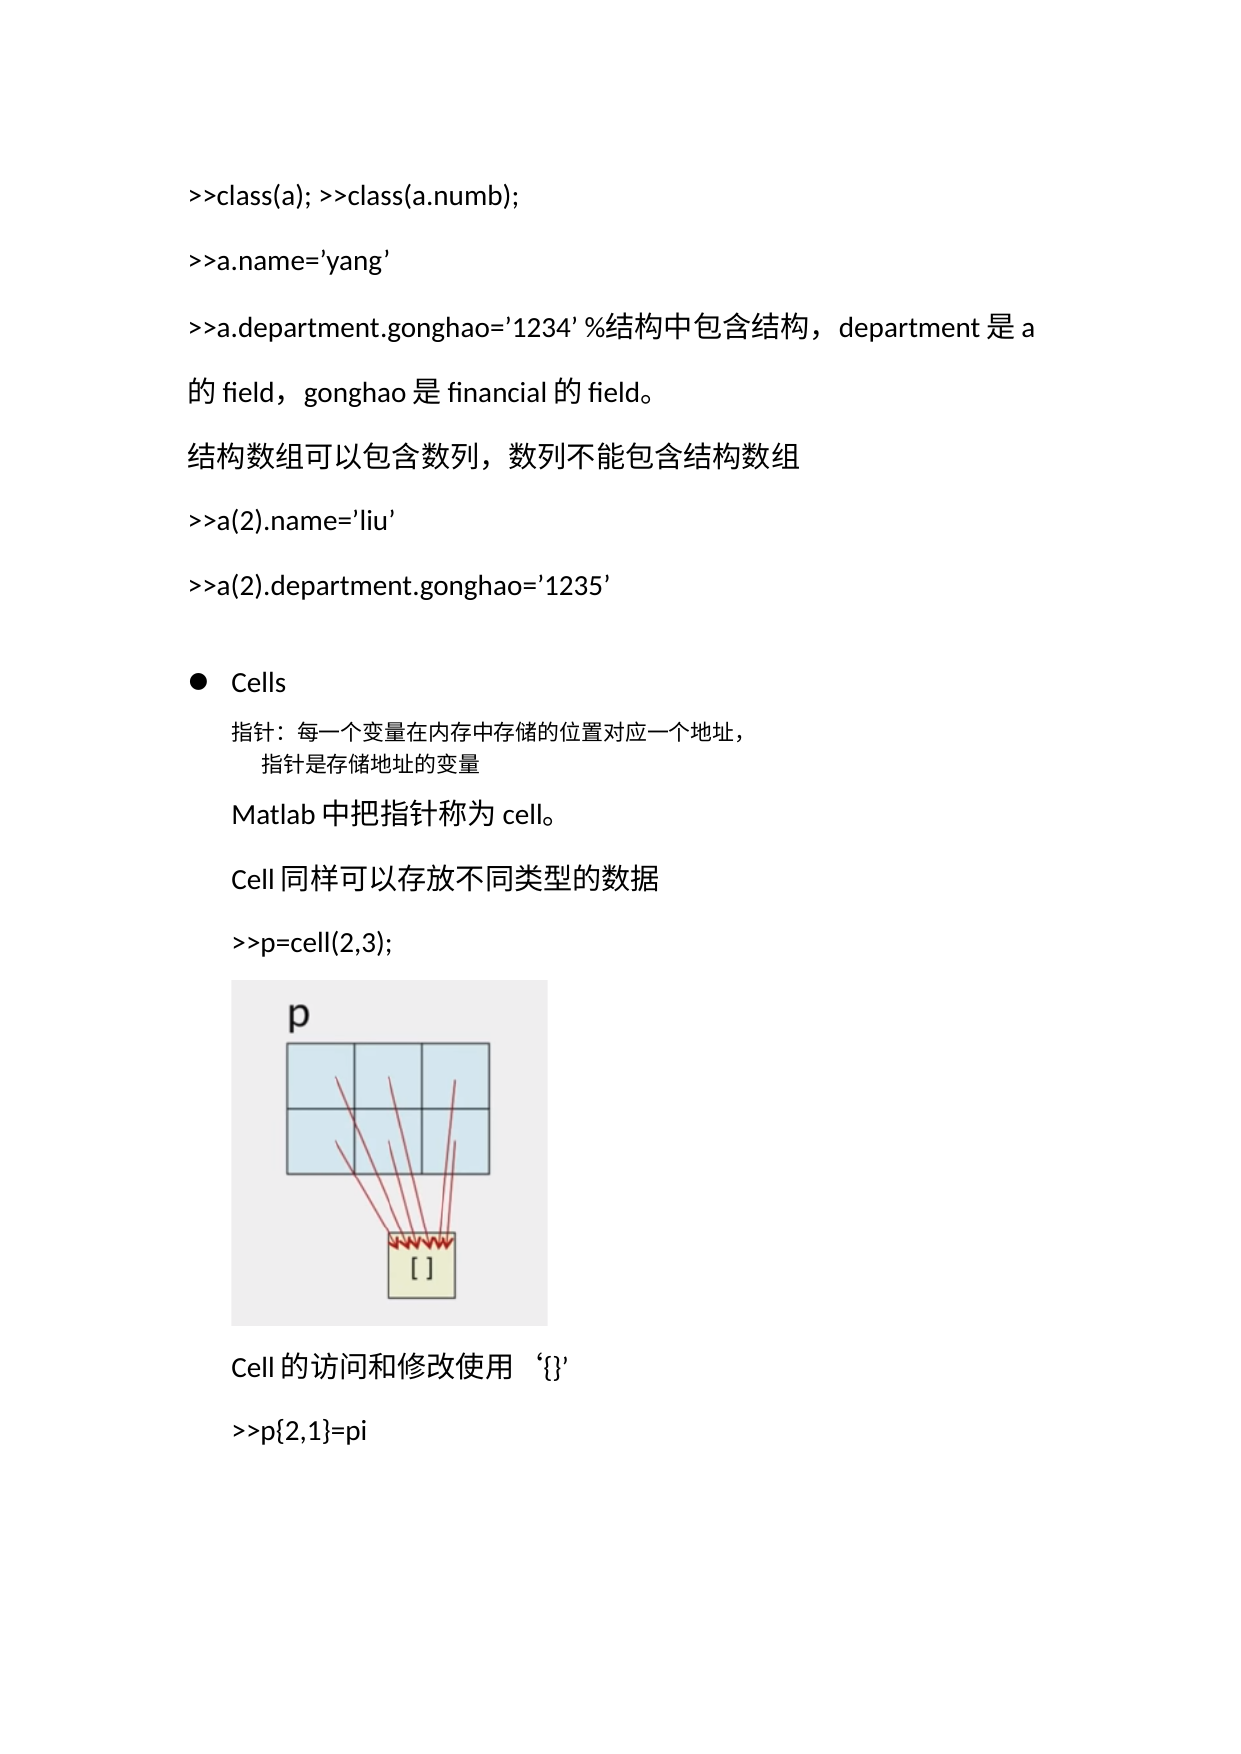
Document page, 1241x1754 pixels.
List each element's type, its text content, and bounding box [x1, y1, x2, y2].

text Matlab中把指针称为cell。 [187, 779, 1053, 844]
text >>p=cell(2,3); [187, 909, 1053, 974]
text >>a(2).department.gonghao=’1235’ [187, 552, 1053, 617]
list Cells [187, 649, 1053, 714]
text >>a(2).name=’liu’ [187, 487, 1053, 552]
text 指针是存储地址的变量 [187, 747, 1053, 779]
picture [231, 980, 548, 1326]
text 结构数组可以包含数列，数列不能包含结构数组 [187, 422, 1053, 487]
text 指针：每一个变量在内存中存储的位置对应一个地址， [187, 714, 1053, 747]
text >>class(a); >>class(a.numb); [187, 162, 1053, 227]
text Cell的访问和修改使用‘{}’ [187, 1332, 1053, 1397]
text >>a.department.gonghao=’1234’ %结构中包含结构，department是a的field，gonghao是financial的field。 [187, 292, 1053, 422]
text >>a.name=’yang’ [187, 227, 1053, 292]
text >>p{2,1}=pi [187, 1397, 1053, 1462]
text Cell同样可以存放不同类型的数据 [187, 844, 1053, 909]
